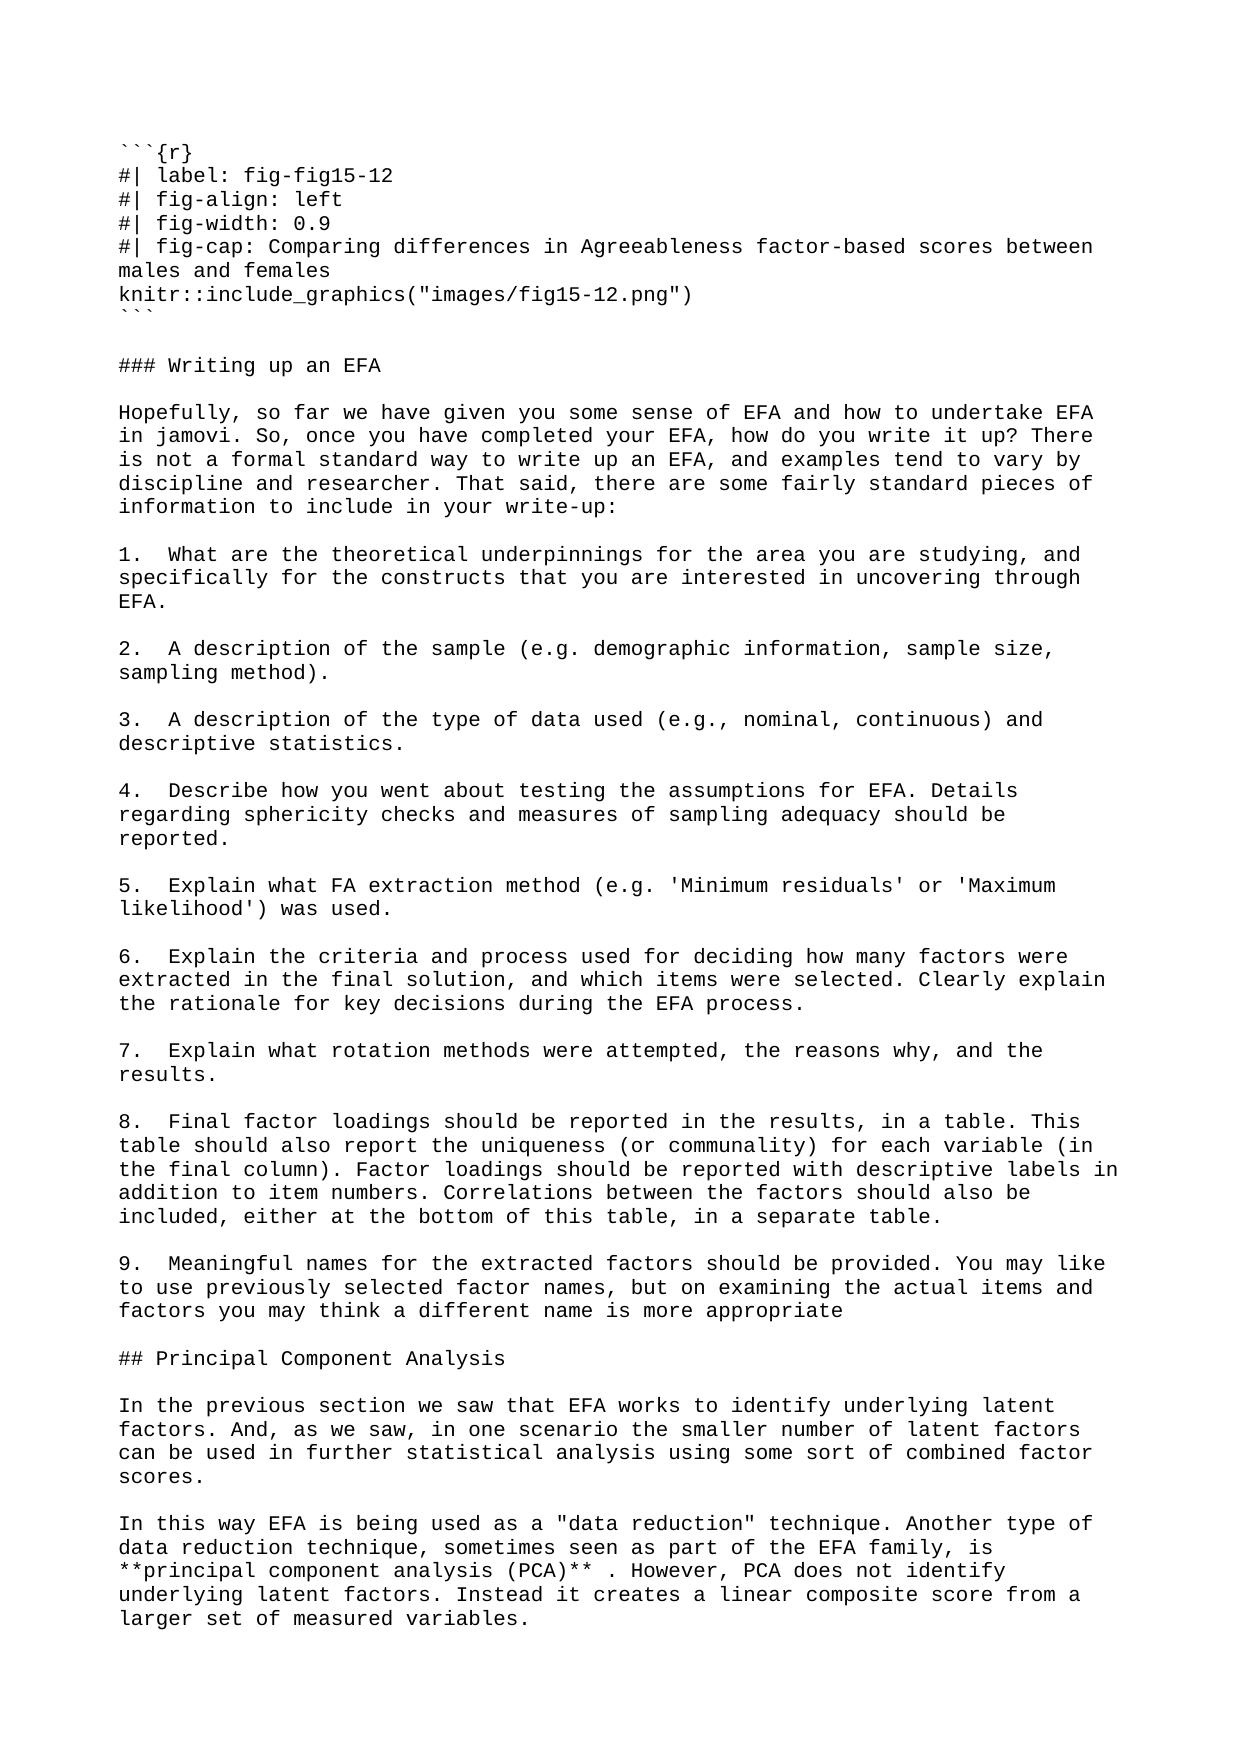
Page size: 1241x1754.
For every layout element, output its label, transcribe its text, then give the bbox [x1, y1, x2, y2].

text 9. Meaningful names for the extracted factors should be provided. You may like to use previously selected factor names, but on examining the actual items and factors you may think a different name is more appropriate [118, 1253, 1122, 1324]
text ``` [118, 307, 1122, 331]
text In this way EFA is being used as a "data reduction" technique. Another type of data reduction technique, sometimes seen as part of the EFA family, is **principal component analysis (PCA)** . However, PCA does not identify underlying latent factors. Instead it creates a linear composite score from a larger set of measured variables. [118, 1513, 1122, 1631]
text #| label: fig-fig15-12 [118, 165, 1122, 189]
text 5. Explain what FA extraction method (e.g. 'Minimum residuals' or 'Maximum likelihood') was used. [118, 875, 1122, 922]
text 6. Explain the criteria and process used for deciding how many factors were extracted in the final solution, and which items were selected. Clearly explain the rationale for key decisions during the EFA process. [118, 946, 1122, 1017]
text 4. Describe how you went about testing the assumptions for EFA. Details regarding sphericity checks and measures of sampling adequacy should be reported. [118, 780, 1122, 851]
text 7. Explain what rotation methods were attempted, the reasons why, and the results. [118, 1040, 1122, 1088]
text #| fig-width: 0.9 [118, 213, 1122, 236]
text ## Principal Component Analysis [118, 1348, 1122, 1371]
text 3. A description of the type of data used (e.g., nominal, continuous) and descriptive statistics. [118, 709, 1122, 757]
text knitr::include_graphics("images/fig15-12.png") [118, 284, 1122, 307]
text #| fig-align: left [118, 189, 1122, 213]
text 1. What are the theoretical underpinnings for the area you are studying, and specifically for the constructs that you are interested in uncovering through EFA. [118, 544, 1122, 615]
text In the previous section we saw that EFA works to identify underlying latent factors. And, as we saw, in one scenario the smaller number of latent factors can be used in further statistical analysis using some sort of combined factor scores. [118, 1395, 1122, 1489]
text #| fig-cap: Comparing differences in Agreeableness factor-based scores between males and females [118, 236, 1122, 284]
text ### Writing up an EFA [118, 354, 1122, 378]
text ```{r} [118, 142, 1122, 165]
text 8. Final factor loadings should be reported in the results, in a table. This table should also report the uniqueness (or communality) for each variable (in the final column). Factor loadings should be reported with descriptive labels in addition to item numbers. Correlations between the factors should also be included, either at the bottom of this table, in a separate table. [118, 1111, 1122, 1229]
text Hopefully, so far we have given you some sense of EFA and how to undertake EFA in jamovi. So, once you have completed your EFA, how do you write it up? There is not a formal standard way to write up an EFA, and examples tend to vary by discipline and researcher. That said, there are some fairly standard pieces of information to include in your write-up: [118, 402, 1122, 520]
text 2. A description of the sample (e.g. demographic information, sample size, sampling method). [118, 638, 1122, 686]
